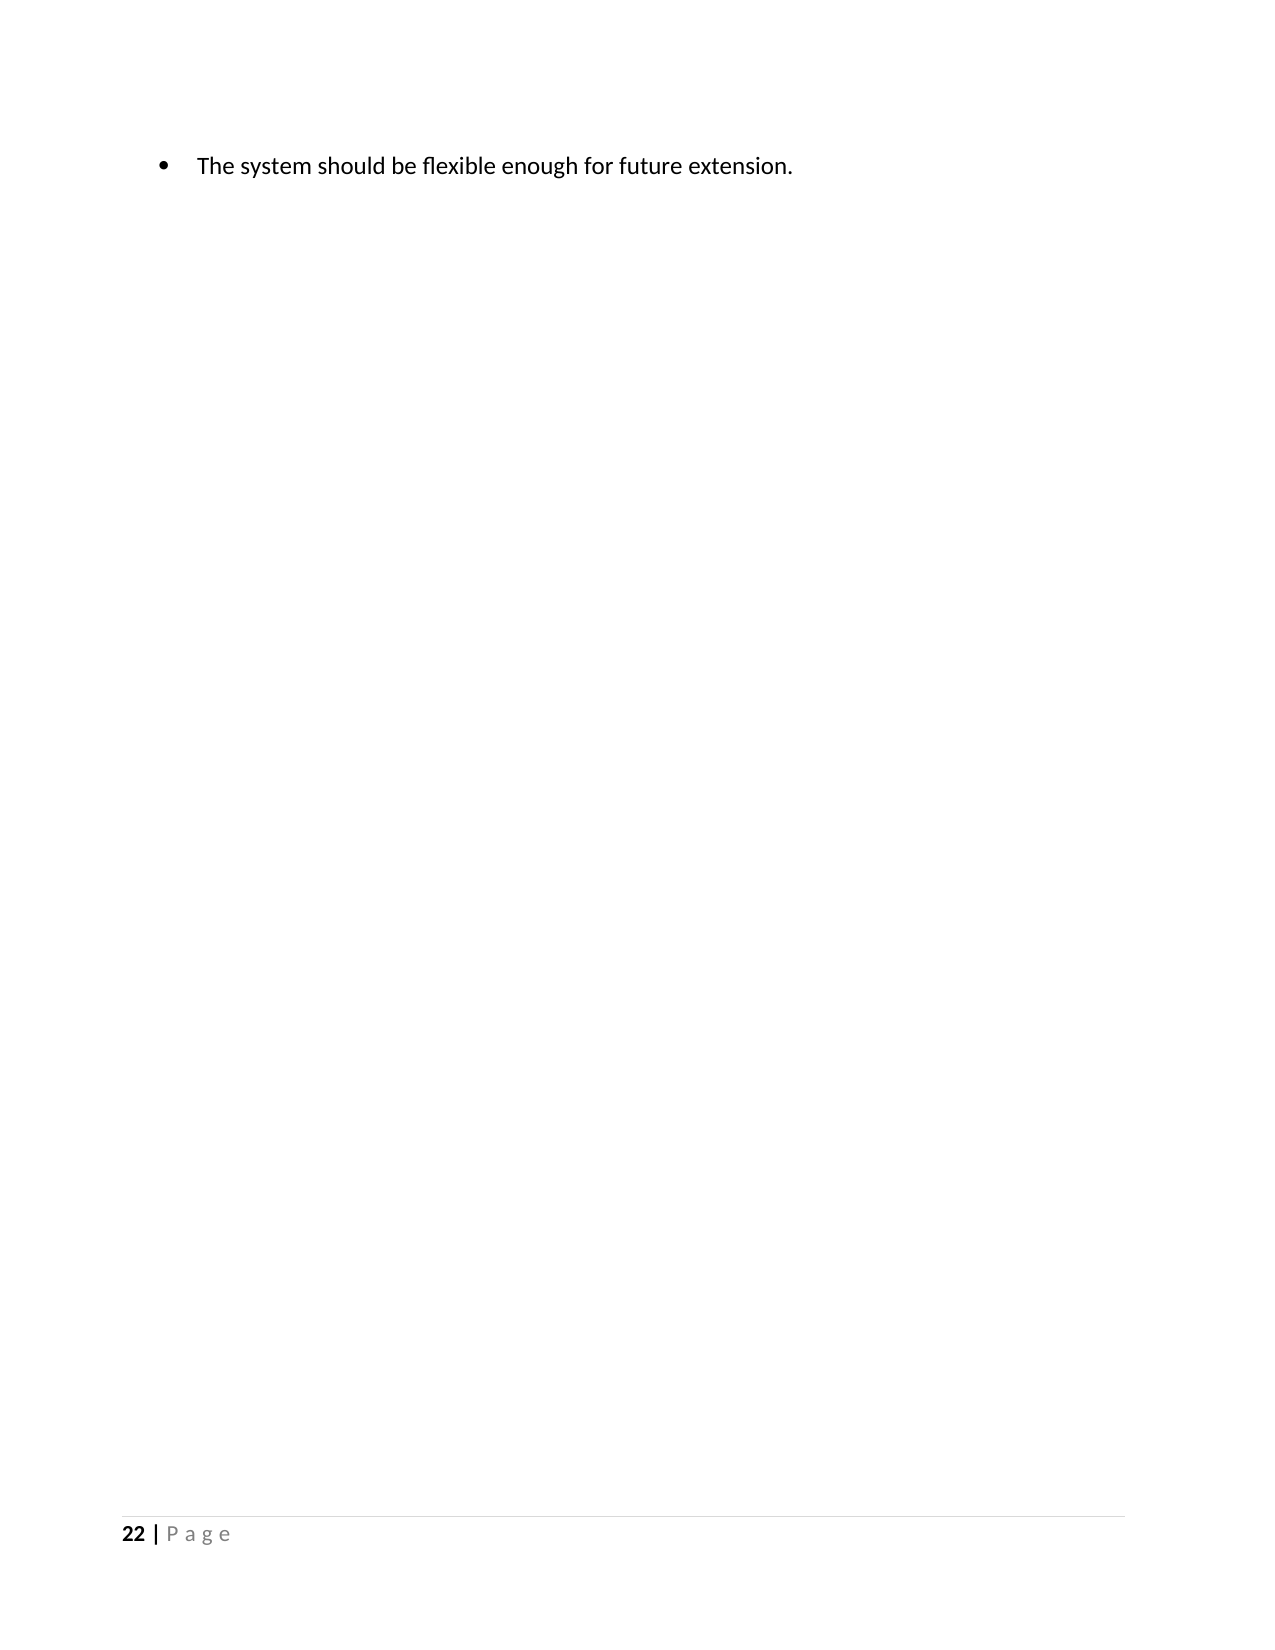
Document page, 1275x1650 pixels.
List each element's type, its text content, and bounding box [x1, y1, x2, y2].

list The system should be flexible enough for future extension. [159, 150, 1125, 181]
